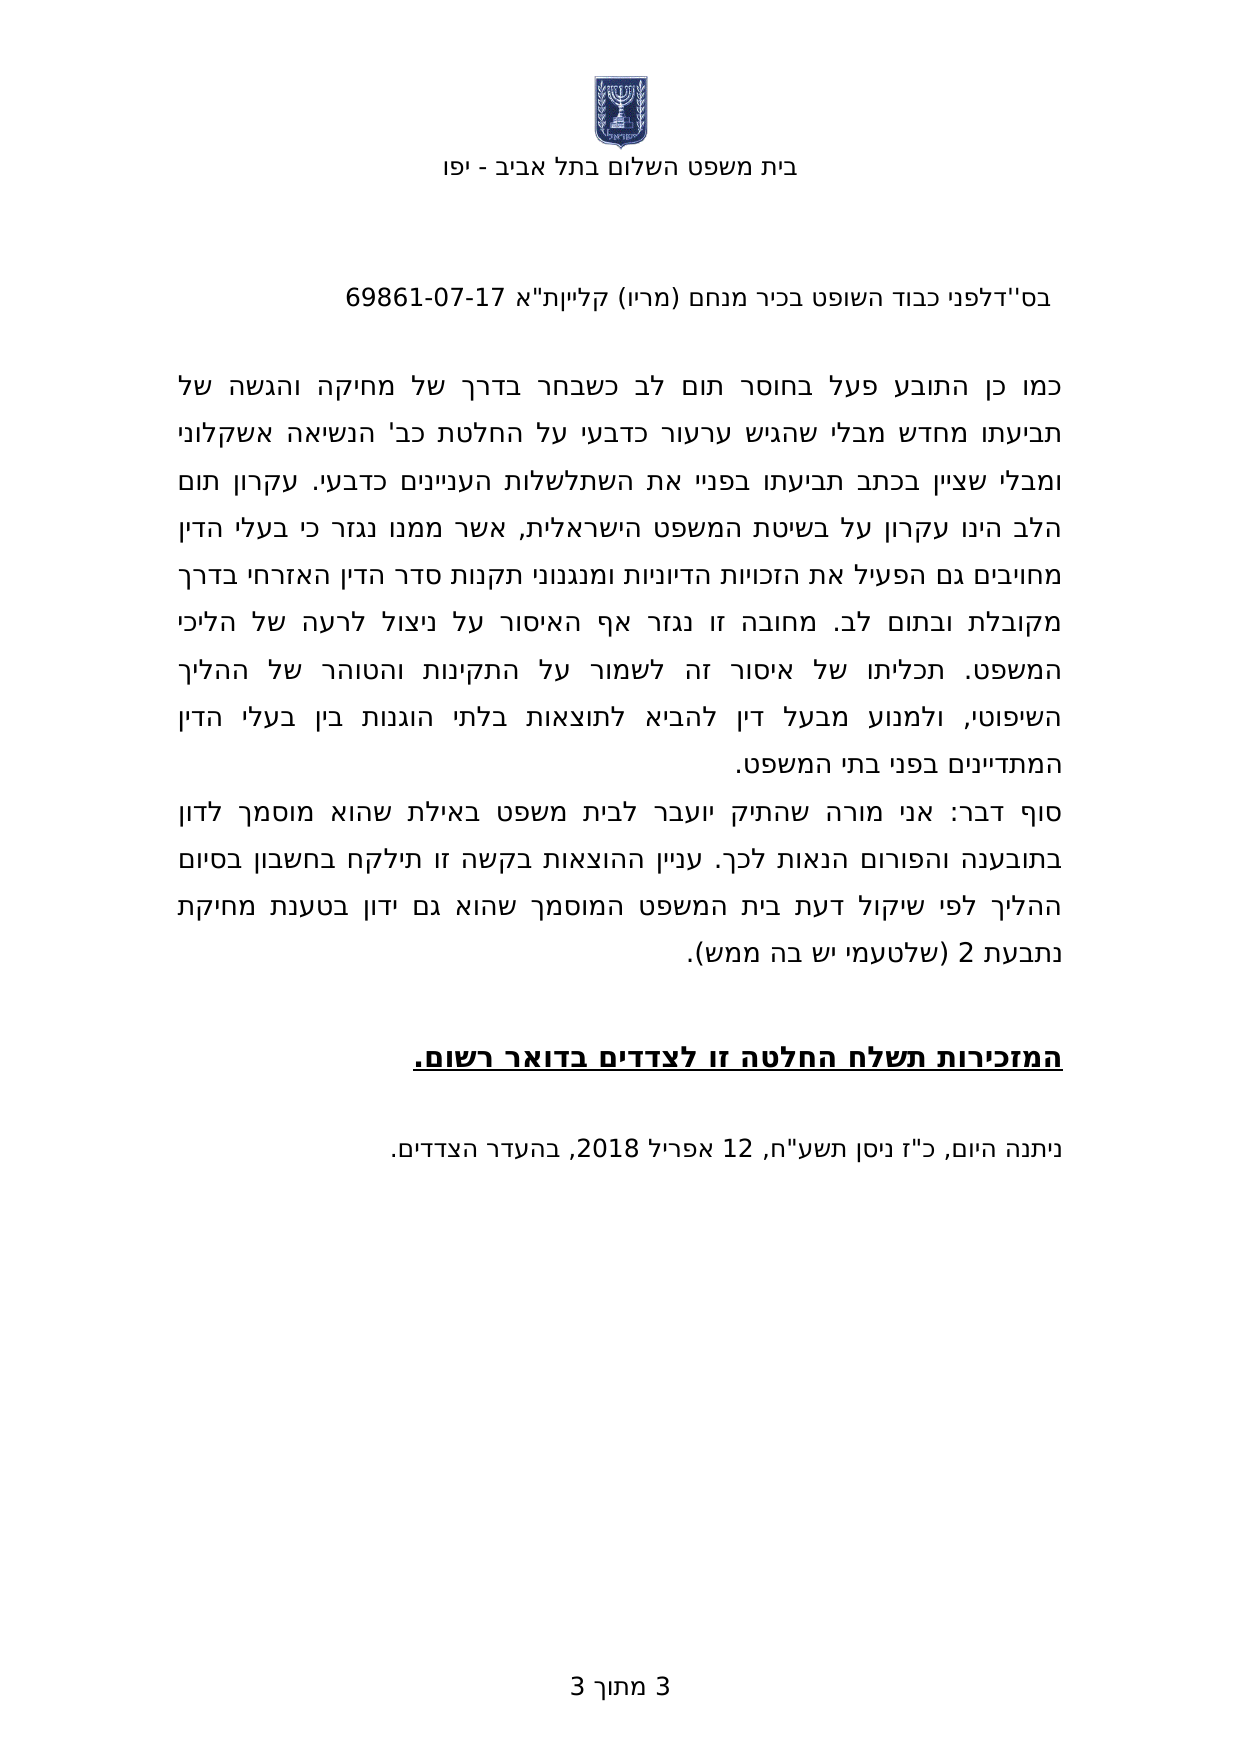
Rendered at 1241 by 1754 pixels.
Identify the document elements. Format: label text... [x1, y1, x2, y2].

text המזכירות תשלח החלטה זו לצדדים בדואר רשום. [177, 1040, 1063, 1074]
text סוף דבר: אני מורה שהתיק יועבר לבית משפט באילת שהוא מוסמך לדון בתובענה והפורום הנאות לכך. עניין ההוצאות בקשה זו תילקח בחשבון בסיום ההליך לפי שיקול דעת בית המשפט המוסמך שהוא גם ידון בטענת מחיקת נתבעת 2 (שלטעמי יש בה ממש). [177, 796, 1063, 969]
text כמו כן התובע פעל בחוסר תום לב כשבחר בדרך של מחיקה והגשה של תביעתו מחדש מבלי שהגיש ערעור כדבעי על החלטת כב' הנשיאה אשקלוני ומבלי שציין בכתב תביעתו בפניי את השתלשלות העניינים כדבעי. עקרון תום הלב הינו עקרון על בשיטת המשפט הישראלית, אשר ממנו נגזר כי בעלי הדין מחויבים גם הפעיל את הזכויות הדיוניות ומנגנוני תקנות סדר הדין האזרחי בדרך מקובלת ובתום לב. מחובה זו נגזר אף האיסור על ניצול לרעה של הליכי המשפט. תכליתו של איסור זה לשמור על התקינות והטוהר של ההליך השיפוטי, ולמנוע מבעל דין להביא לתוצאות בלתי הוגנות בין בעלי הדין המתדיינים בפני בתי המשפט. [177, 370, 1063, 780]
text ניתנה היום, , , בהעדר הצדדים. [177, 1134, 1063, 1164]
picture [589, 75, 651, 152]
